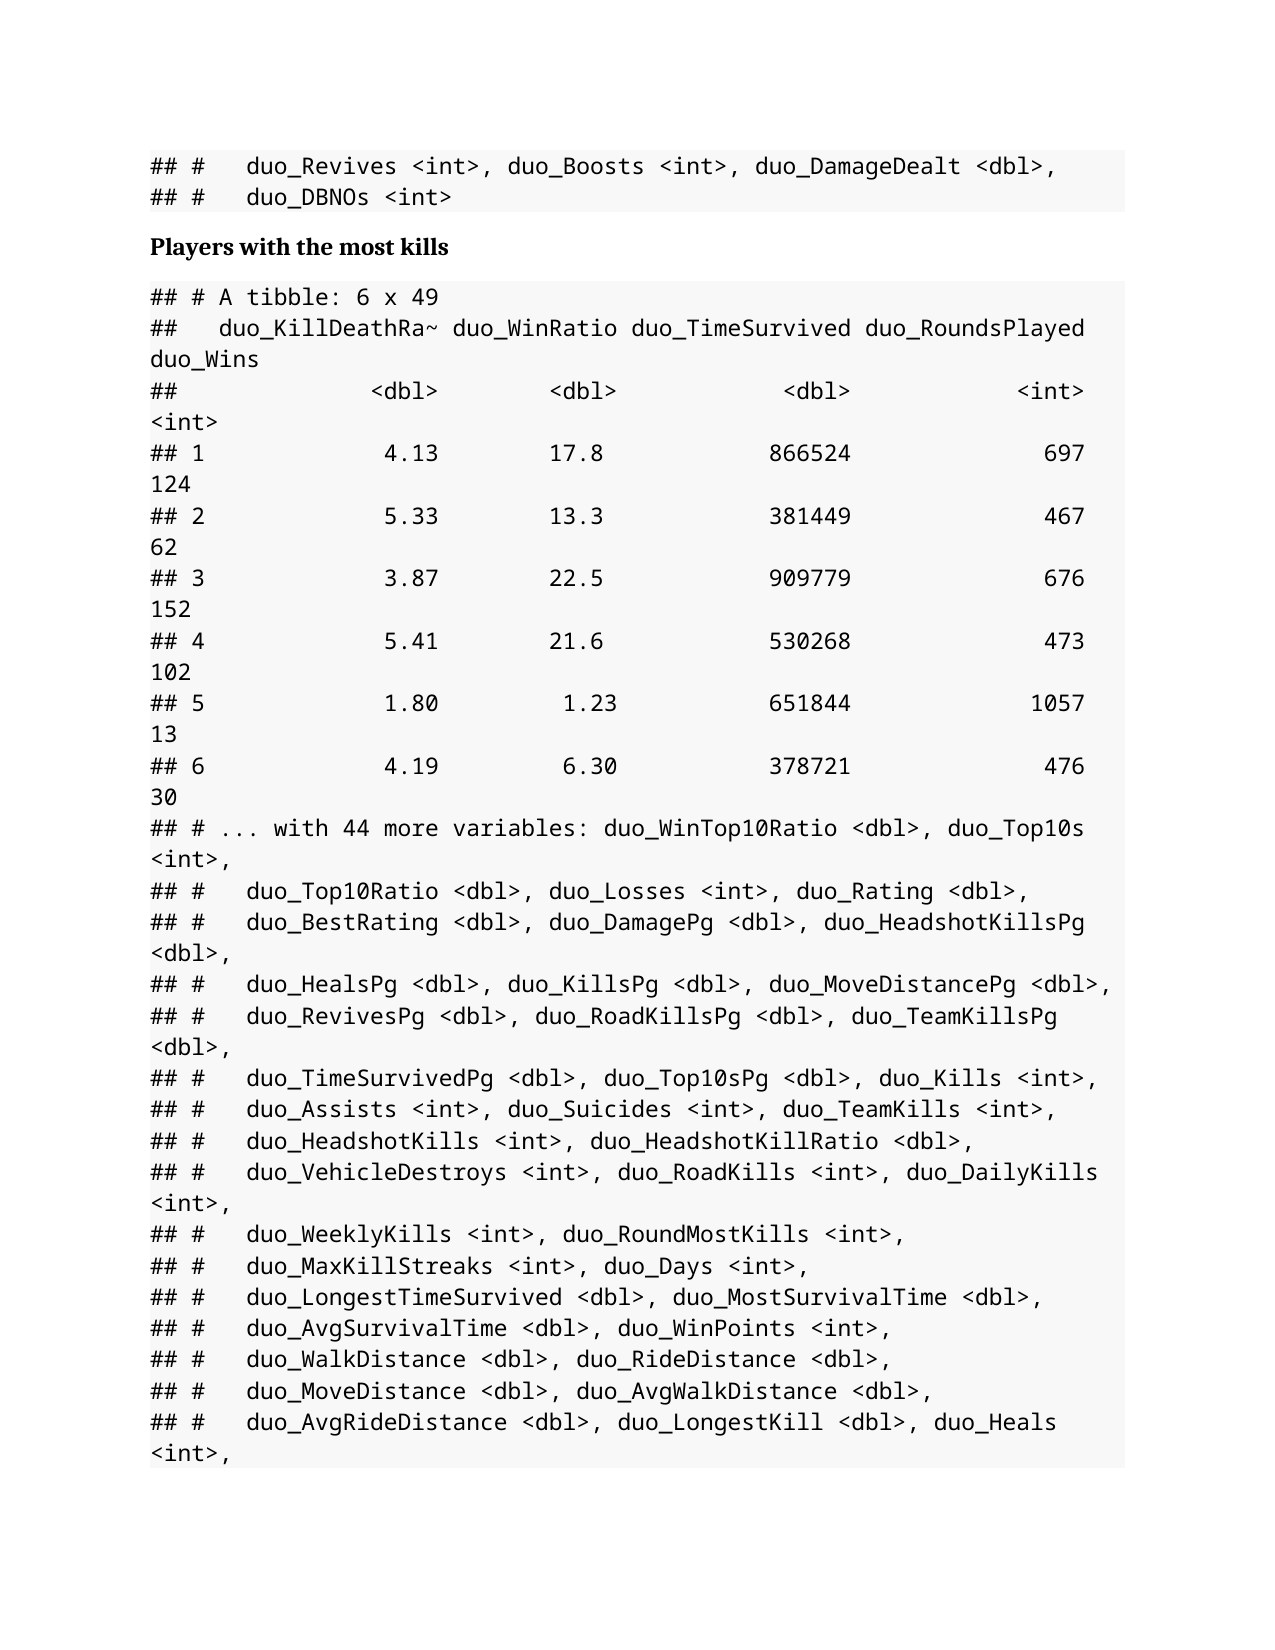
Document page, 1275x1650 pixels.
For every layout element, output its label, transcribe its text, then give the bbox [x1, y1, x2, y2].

text Players with the most kills [150, 233, 1125, 262]
